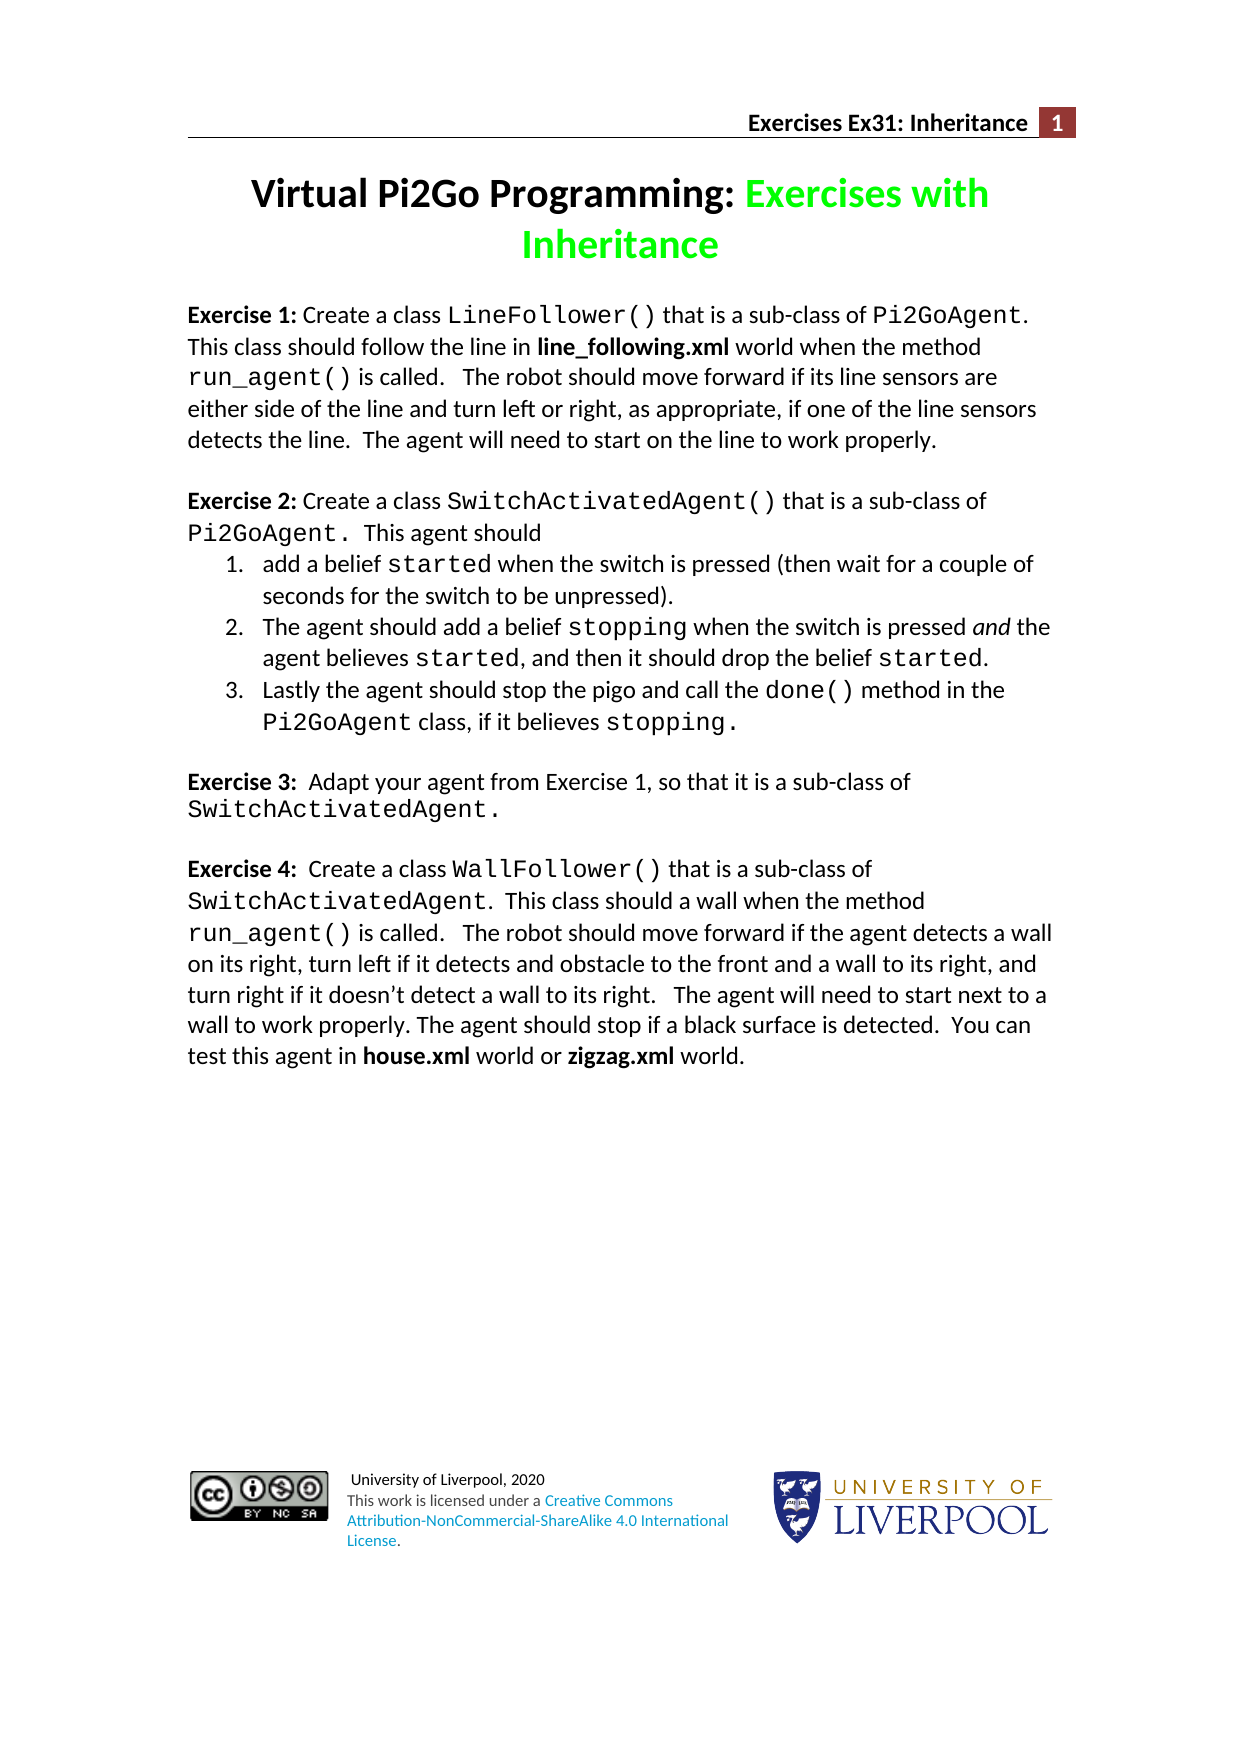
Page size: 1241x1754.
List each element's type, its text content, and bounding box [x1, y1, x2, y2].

text Virtual Pi2Go Programming: Exercises with Inheritance [187, 167, 1053, 269]
list add a belief started when the switch is pressed (then wait for a couple of seconds for the switch to be unpressed). [225, 548, 1053, 611]
text This work is licensed under a Creative Commons Attribution-NonCommercial-ShareAlike 4.0 International License. [187, 1490, 1053, 1551]
text Exercise 3: Adapt your agent from Exercise 1, so that it is a sub-class of SwitchActivatedAgent. [187, 766, 1053, 825]
text Exercise 4: Create a class WallFollower() that is a sub-class of SwitchActivatedAgent. This class should a wall when the method run_agent() is called. The robot should move forward if the agent detects a wall on its right, turn left if it detects and obstacle to the front and a wall to its right, and turn right if it doesn’t detect a wall to its right. The agent will need to start next to a wall to work properly. The agent should stop if a black surface is detected. You can test this agent in house.xml world or zigzag.xml world. [187, 853, 1053, 1071]
text University of Liverpool, 2020 [187, 1469, 1053, 1490]
list The agent should add a belief stopping when the switch is pressed and the agent believes started, and then it should drop the belief started. [225, 611, 1053, 674]
text Exercise 2: Create a class SwitchActivatedAgent() that is a sub-class of Pi2GoAgent. This agent should [187, 485, 1053, 548]
picture [190, 1471, 329, 1521]
list Lastly the agent should stop the pigo and call the done() method in the Pi2GoAgent class, if it believes stopping. [225, 674, 1053, 738]
picture [773, 1471, 1053, 1544]
picture [619, 1518, 624, 1526]
text Exercise 1: Create a class LineFollower() that is a sub-class of Pi2GoAgent. This class should follow the line in line_following.xml world when the method run_agent() is called. The robot should move forward if its line sensors are either side of the line and turn left or right, as appropriate, if one of the line sensors detects the line. The agent will need to start on the line to work properly. [187, 299, 1053, 454]
